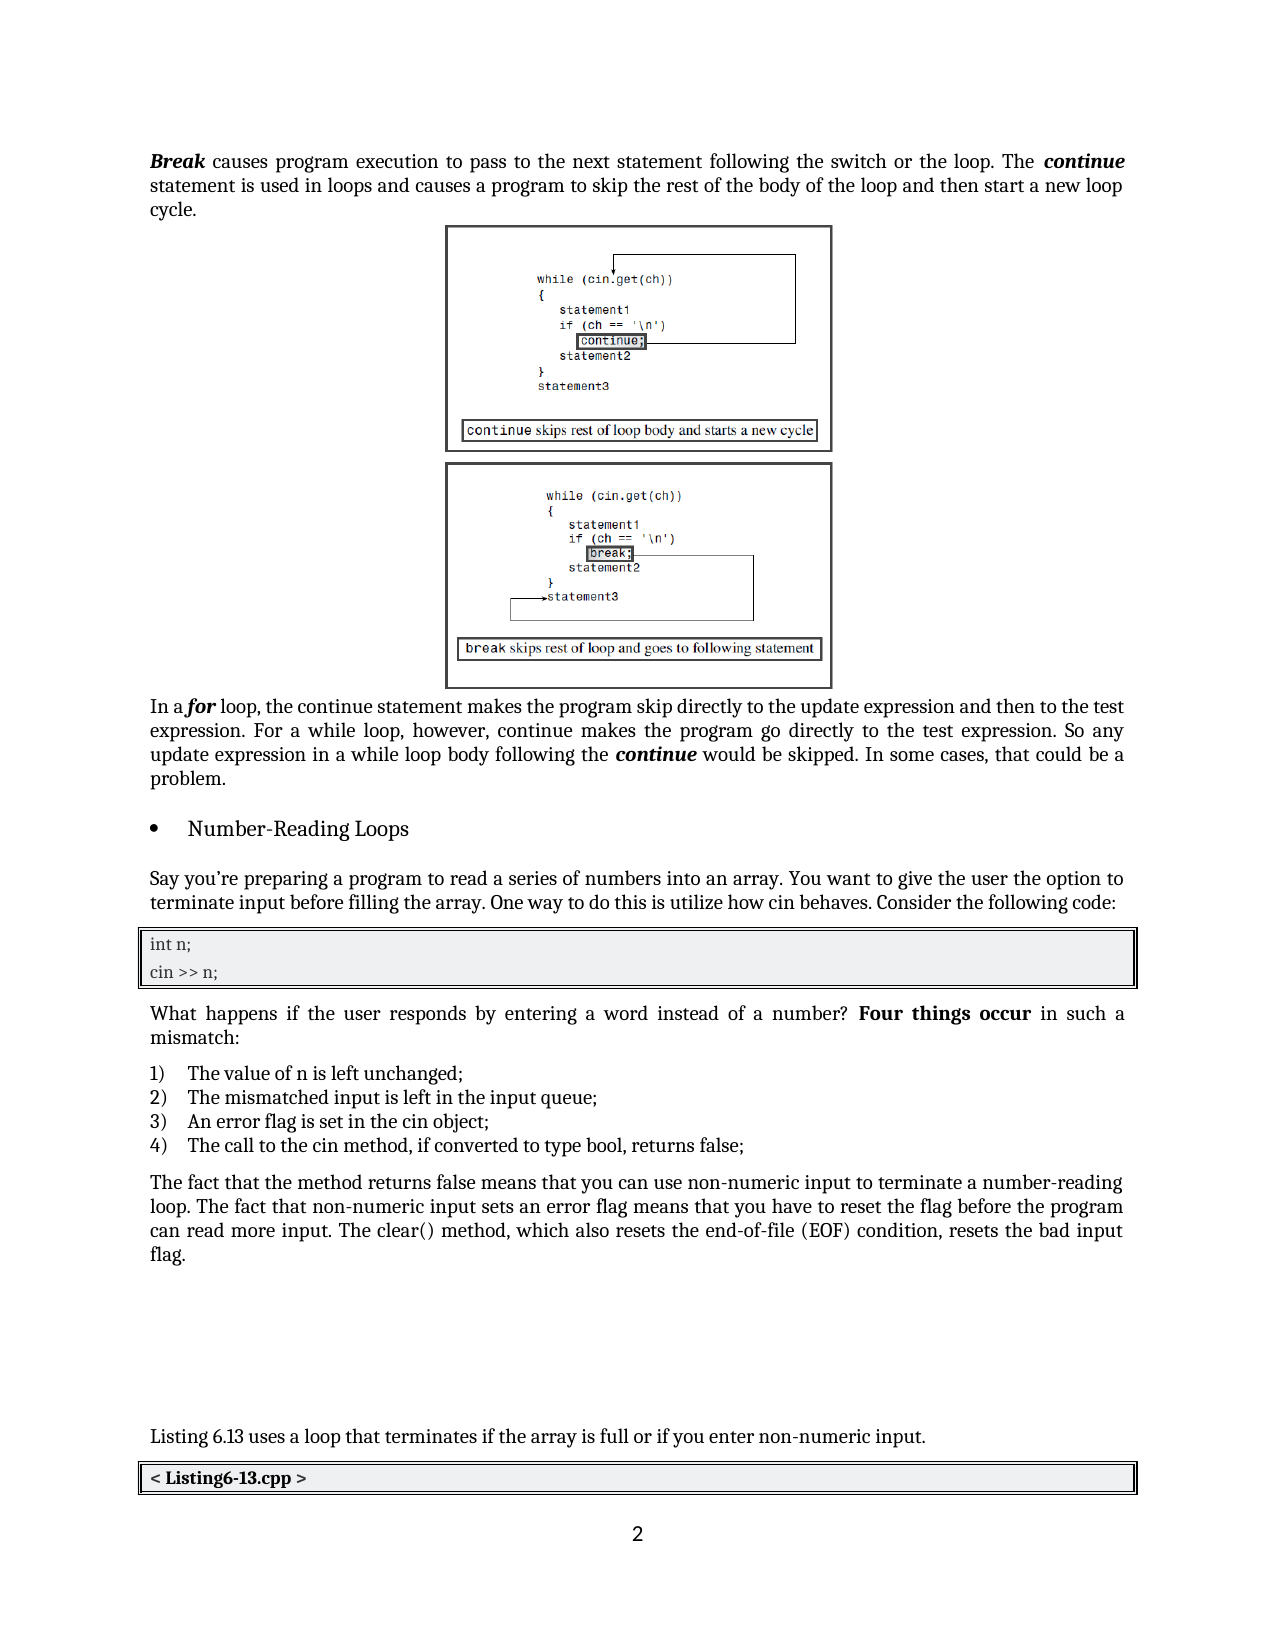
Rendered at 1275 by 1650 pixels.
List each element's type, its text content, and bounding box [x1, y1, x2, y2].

text Break causes program execution to pass to the next statement following the switch or the loop. The continue statement is used in loops and causes a program to skip the rest of the body of the loop and then start a new loop cycle. [150, 150, 1125, 222]
list An error flag is set in the cin object; [150, 1110, 1125, 1134]
text What happens if the user responds by entering a word instead of a number? Four things occur in such a mismatch: [150, 1002, 1125, 1049]
text In a for loop, the continue statement makes the program skip directly to the update expression and then to the test expression. For a while loop, however, continue makes the program go directly to the test expression. So any update expression in a while loop body following the continue would be skipped. In some cases, that could be a problem. [150, 695, 1125, 791]
text int n; [142, 931, 1133, 955]
text cin >> n; [142, 955, 1133, 985]
text Say you’re preparing a program to read a series of numbers into an array. You want to give the user the option to terminate input before filling the array. One way to do this is utilize how cin behaves. Consider the following code: [150, 867, 1125, 914]
picture [439, 221, 836, 695]
text The fact that the method returns false means that you can use non-numeric input to terminate a number-reading loop. The fact that non-numeric input sets an error flag means that you have to reset the flag before the program can read more input. The clear() method, which also resets the end-of-file (EOF) condition, resets the bad input flag. [150, 1170, 1125, 1266]
text Listing 6.13 uses a loop that terminates if the array is full or if you enter non-numeric input. [150, 1424, 1125, 1448]
list The value of n is left unchanged; [150, 1062, 1125, 1086]
list The call to the cin method, if converted to type bool, returns false; [150, 1134, 1125, 1158]
list Number-Reading Loops [150, 816, 1125, 842]
list The mismatched input is left in the input queue; [150, 1086, 1125, 1110]
